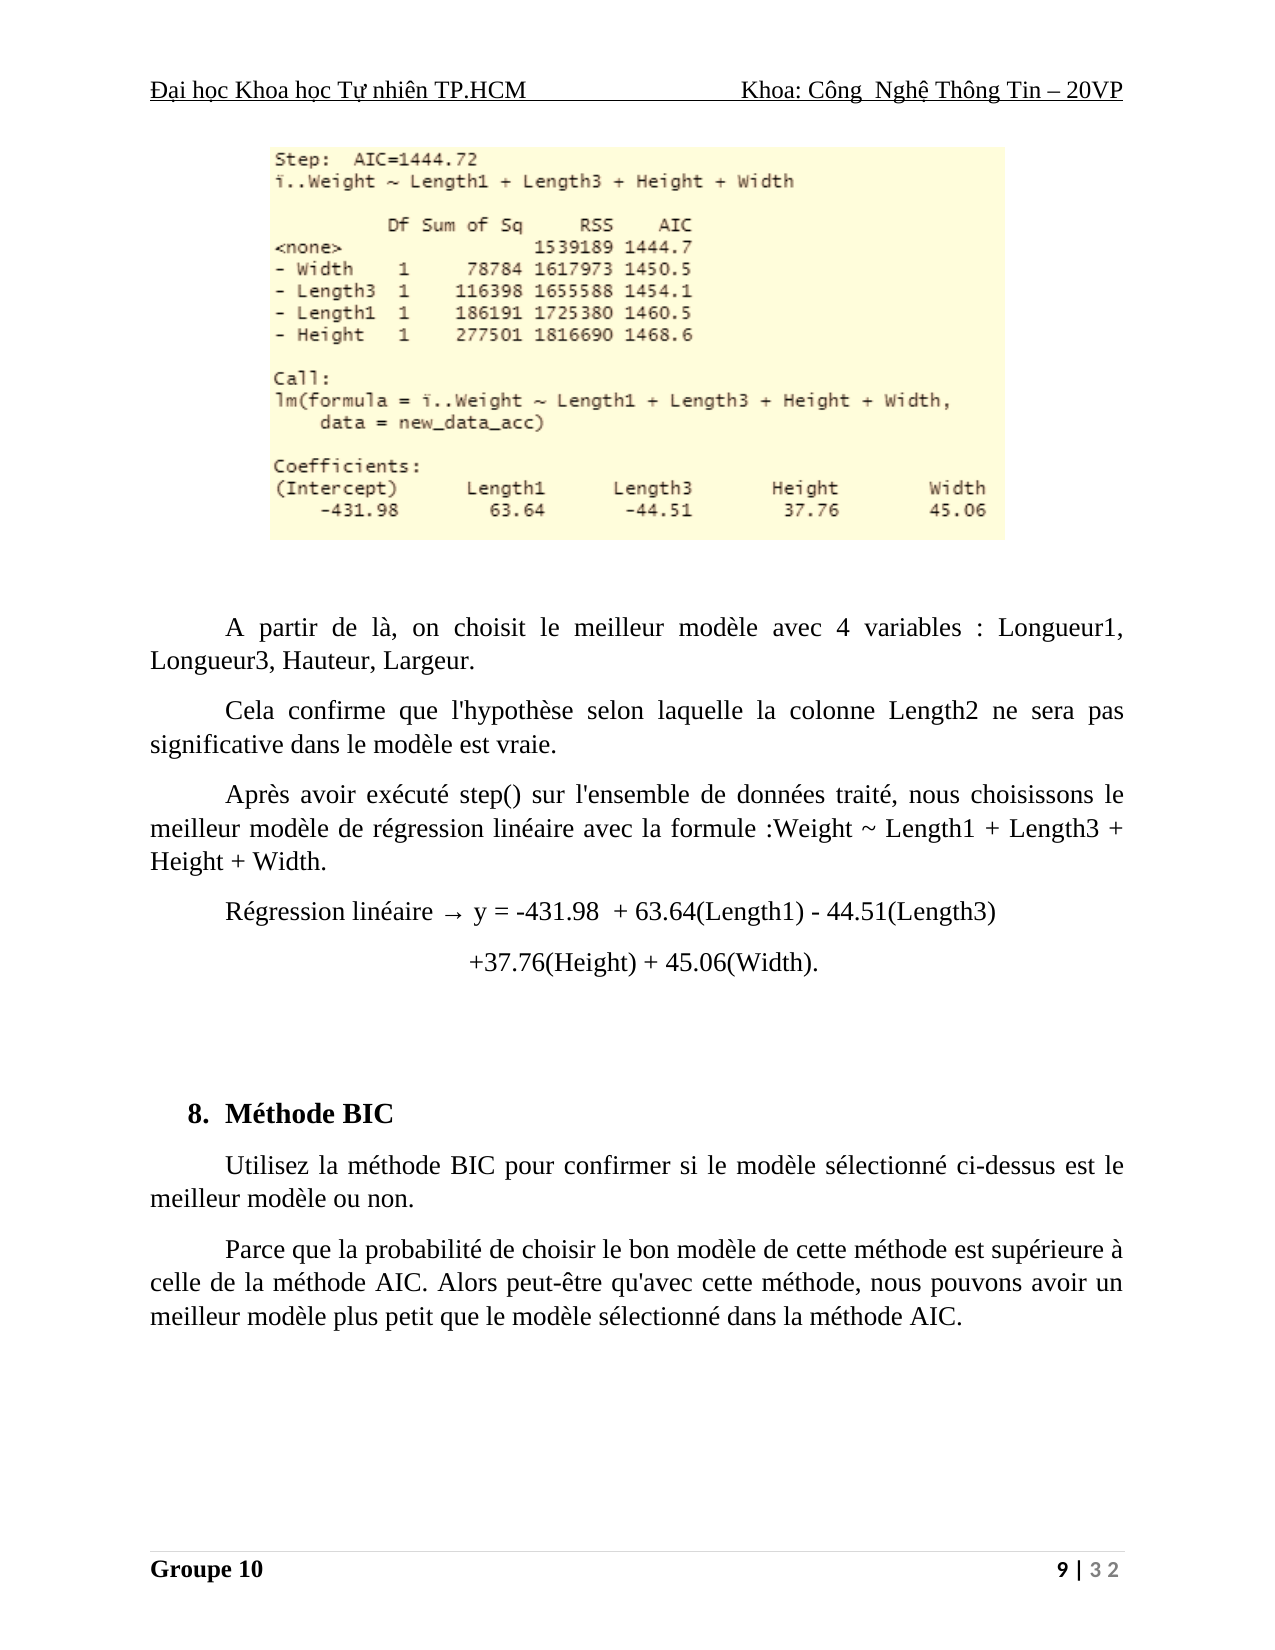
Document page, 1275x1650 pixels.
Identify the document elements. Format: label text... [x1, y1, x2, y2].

text Cela confirme que l'hypothèse selon laquelle la colonne Length2 ne sera pas significative dans le modèle est vraie. [150, 694, 1125, 759]
text Régression linéaire → y = -431.98 + 63.64(Length1) - 44.51(Length3) [150, 895, 1125, 927]
text A partir de là, on choisit le meilleur modèle avec 4 variables : Longueur1, Longueur3, Hauteur, Largeur. [150, 611, 1125, 675]
text Parce que la probabilité de choisir le bon modèle de cette méthode est supérieure à celle de la méthode AIC. Alors peut-être qu'avec cette méthode, nous pouvons avoir un meilleur modèle plus petit que le modèle sélectionné dans la méthode AIC. [150, 1233, 1125, 1331]
text Utilisez la méthode BIC pour confirmer si le modèle sélectionné ci-dessus est le meilleur modèle ou non. [150, 1149, 1125, 1214]
text Après avoir exécuté step() sur l'ensemble de données traité, nous choisissons le meilleur modèle de régression linéaire avec la formule :Weight ~ Length1 + Length3 + Height + Width. [150, 778, 1125, 876]
text +37.76(Height) + 45.06(Width). [150, 946, 1125, 977]
picture [270, 147, 1005, 540]
list Méthode BIC [187, 1096, 1125, 1130]
